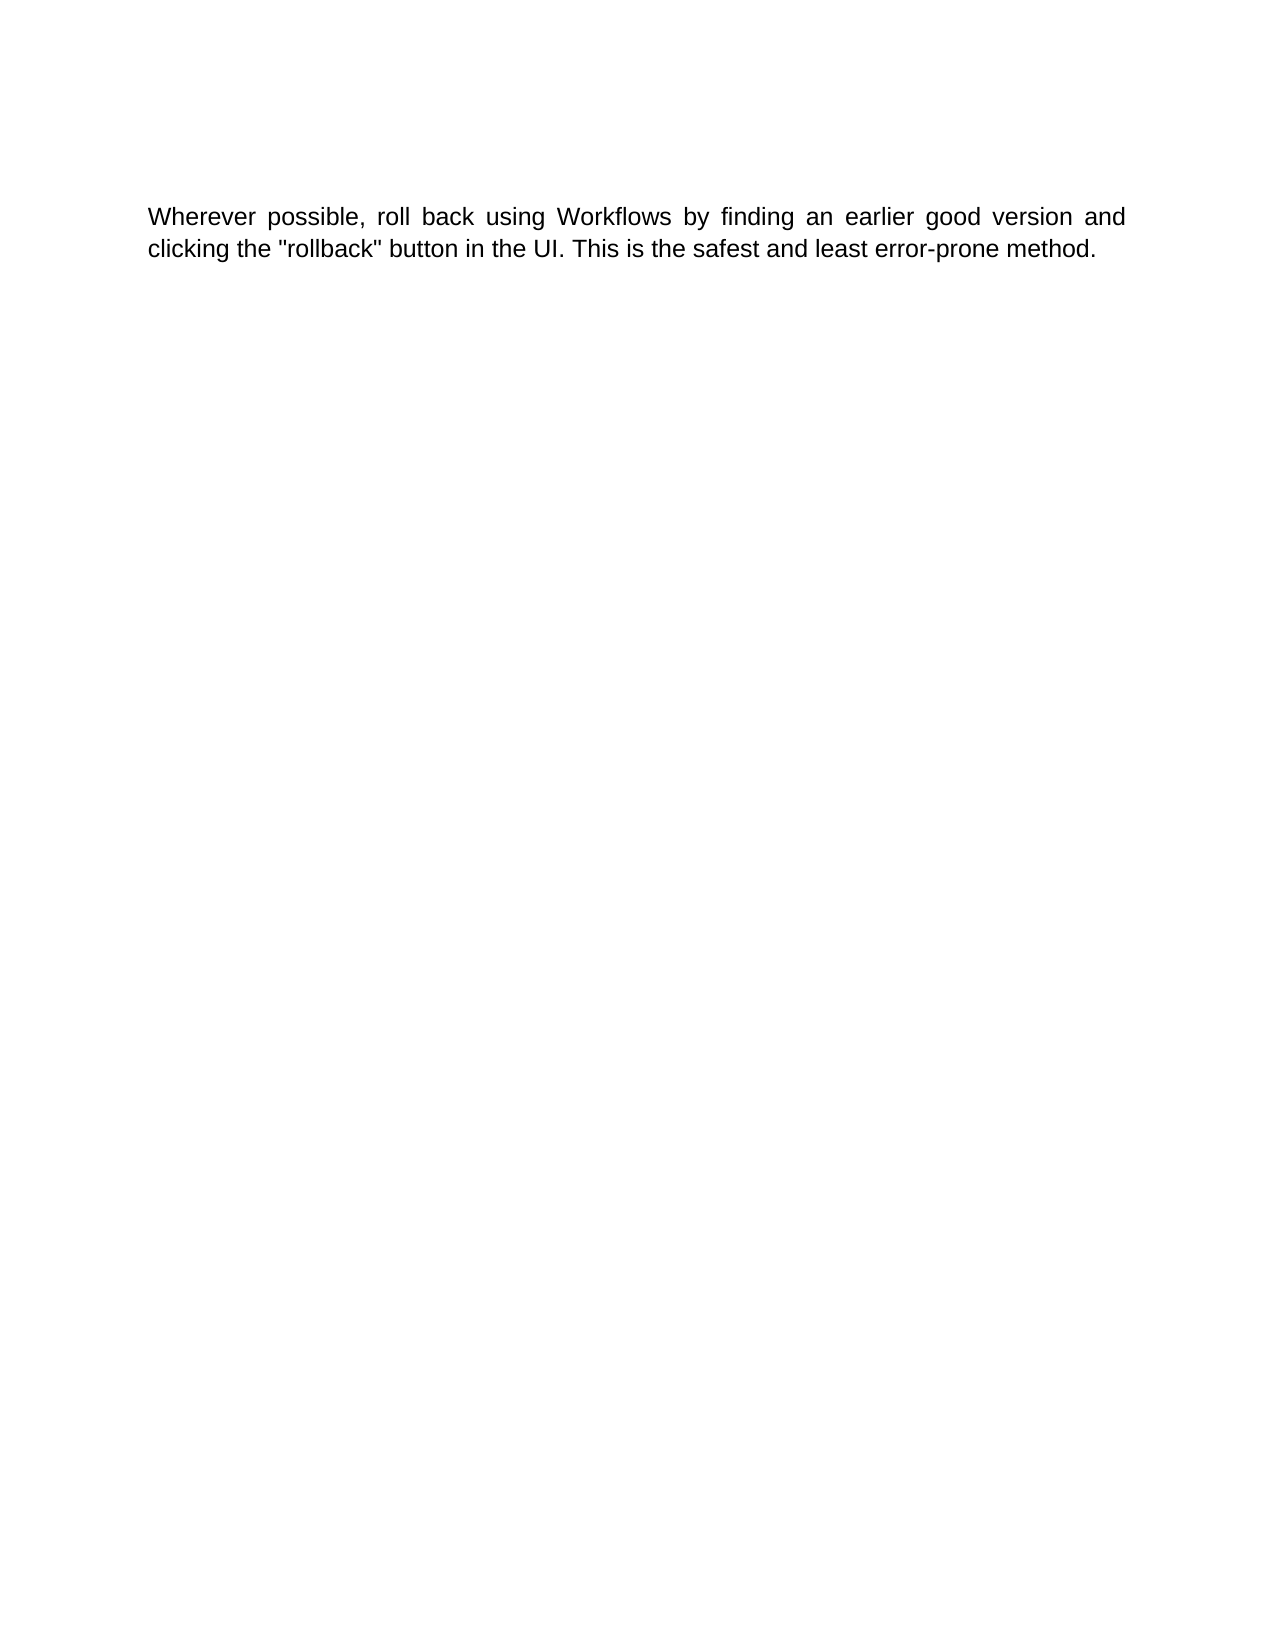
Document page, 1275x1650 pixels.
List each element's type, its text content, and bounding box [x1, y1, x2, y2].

text Wherever possible, roll back using Workflows by finding an earlier good version and clicking the "rollback" button in the UI. This is the safest and least error-prone method. [148, 201, 1127, 263]
